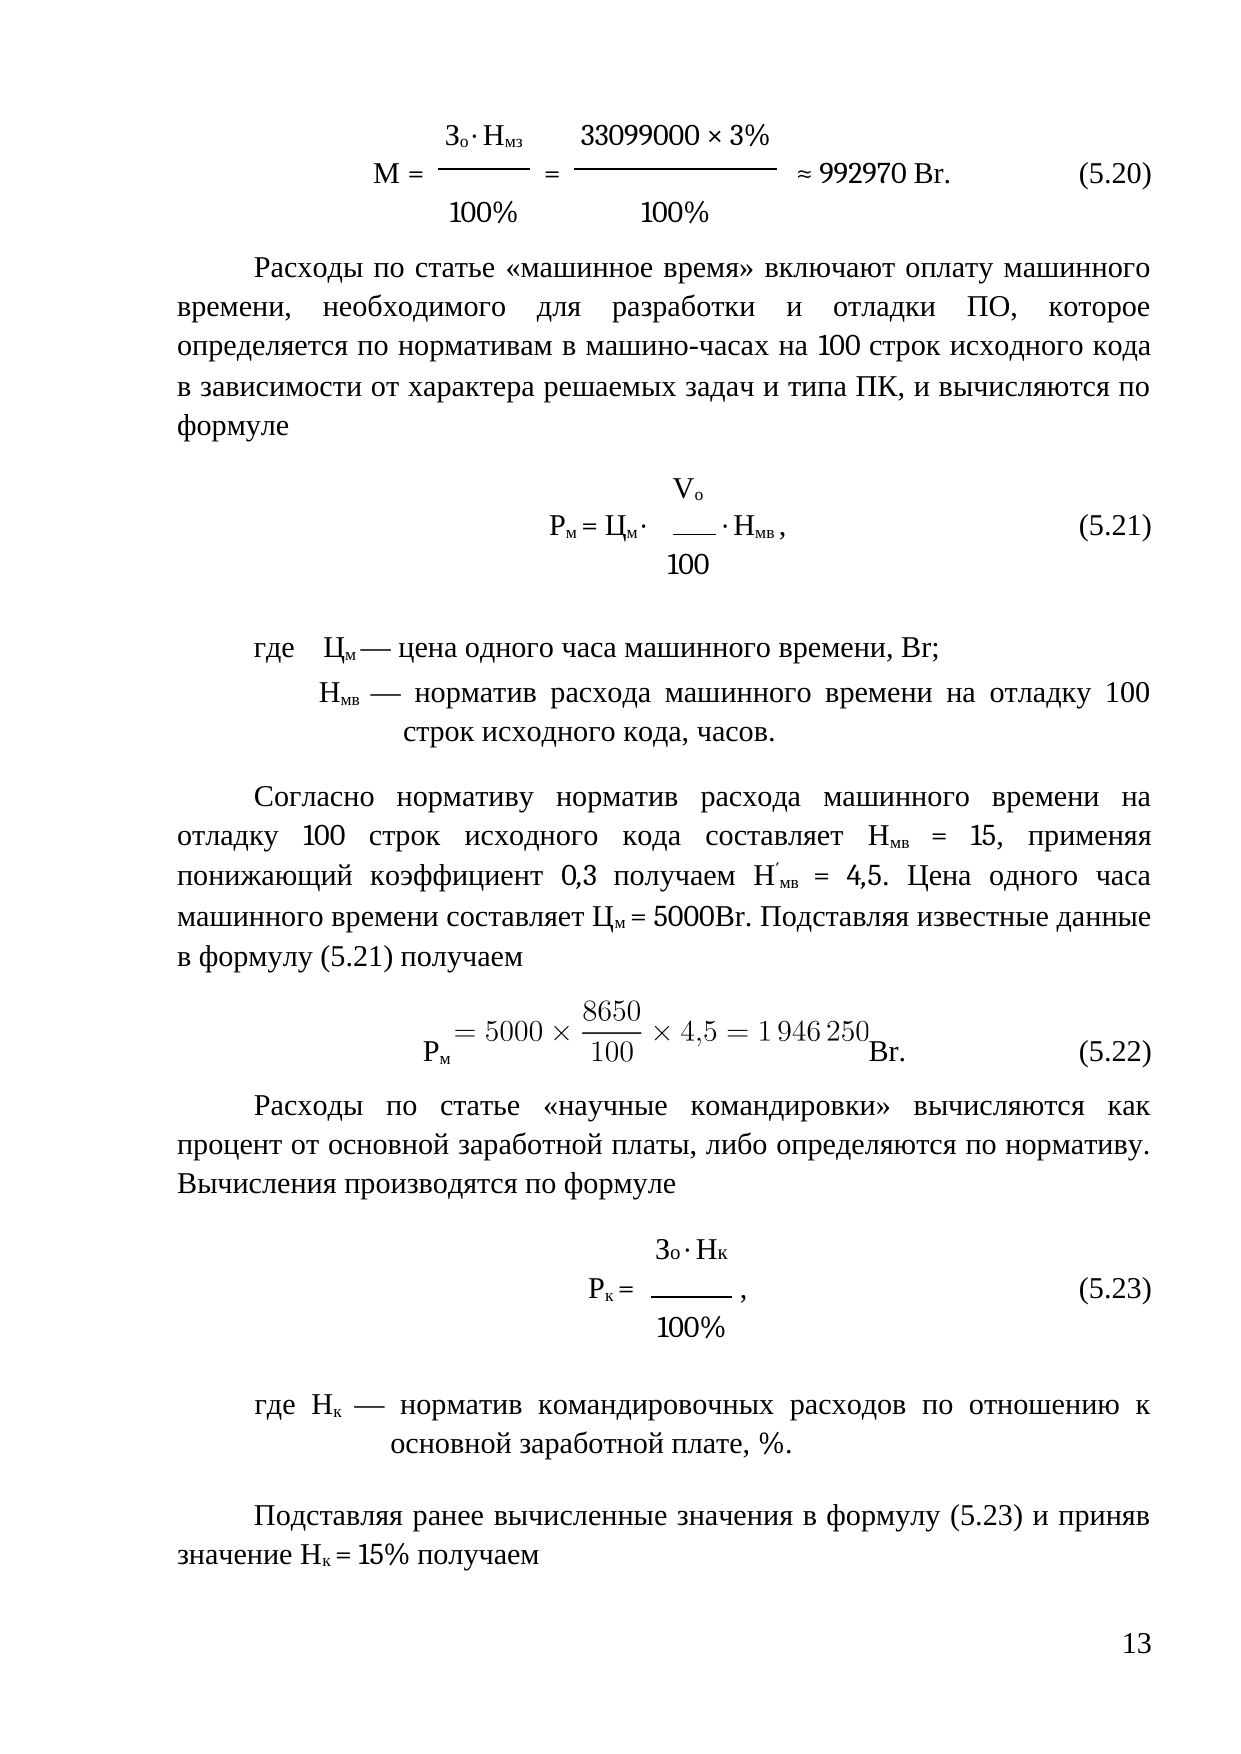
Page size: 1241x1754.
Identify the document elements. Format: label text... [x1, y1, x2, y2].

text 100% 100% [177, 195, 1152, 230]
picture [454, 999, 869, 1062]
text 100 [267, 547, 1110, 582]
text Рк = , (5.23) [177, 1270, 1153, 1306]
text Нмв — норматив расхода машинного времени на отладку 100 строк исходного кода, часов. [318, 674, 1152, 748]
text Расходы по статье «машинное время» включают оплату машинного времени, необходимого для разработки и отладки ПО, которое определяется по нормативам в машино-часах на 100 строк исходного кода в зависимости от характера решаемых задач и типа ПК, и вычисляются по формуле [177, 249, 1152, 442]
text Подставляя ранее вычисленные значения в формулу (5.23) и приняв значение Нк = 15% получаем [177, 1497, 1152, 1572]
text 100% [267, 1310, 1116, 1344]
text где Нк — норматив командировочных расходов по отношению к основной заработной плате, %. [254, 1386, 1152, 1461]
text Vо [234, 470, 1142, 504]
text где Цм — цена одного часа машинного времени, Br; [177, 629, 1152, 664]
text Согласно нормативу норматив расхода машинного времени на отладку 100 строк исходного кода составляет Нмв = 15, применяя понижающий коэффициент 0,3 получаем Н′мв = 4,5. Цена одного часа машинного времени составляет Цм = 5000Br. Подставляя известные данные в формулу (5.21) получаем [177, 778, 1152, 973]
text Зо · Нмз 33099000 × 3% [177, 117, 1152, 152]
text Рм = Цм · · Нмв , (5.21) [177, 507, 1153, 543]
text Расходы по статье «научные командировки» вычисляются как процент от основной заработной платы, либо определяются по нормативу. Вычисления производятся по формуле [177, 1087, 1152, 1200]
text М = = ≈ 992970 Br. (5.20) [177, 156, 1153, 192]
text Зо · Нк [303, 1231, 1079, 1267]
